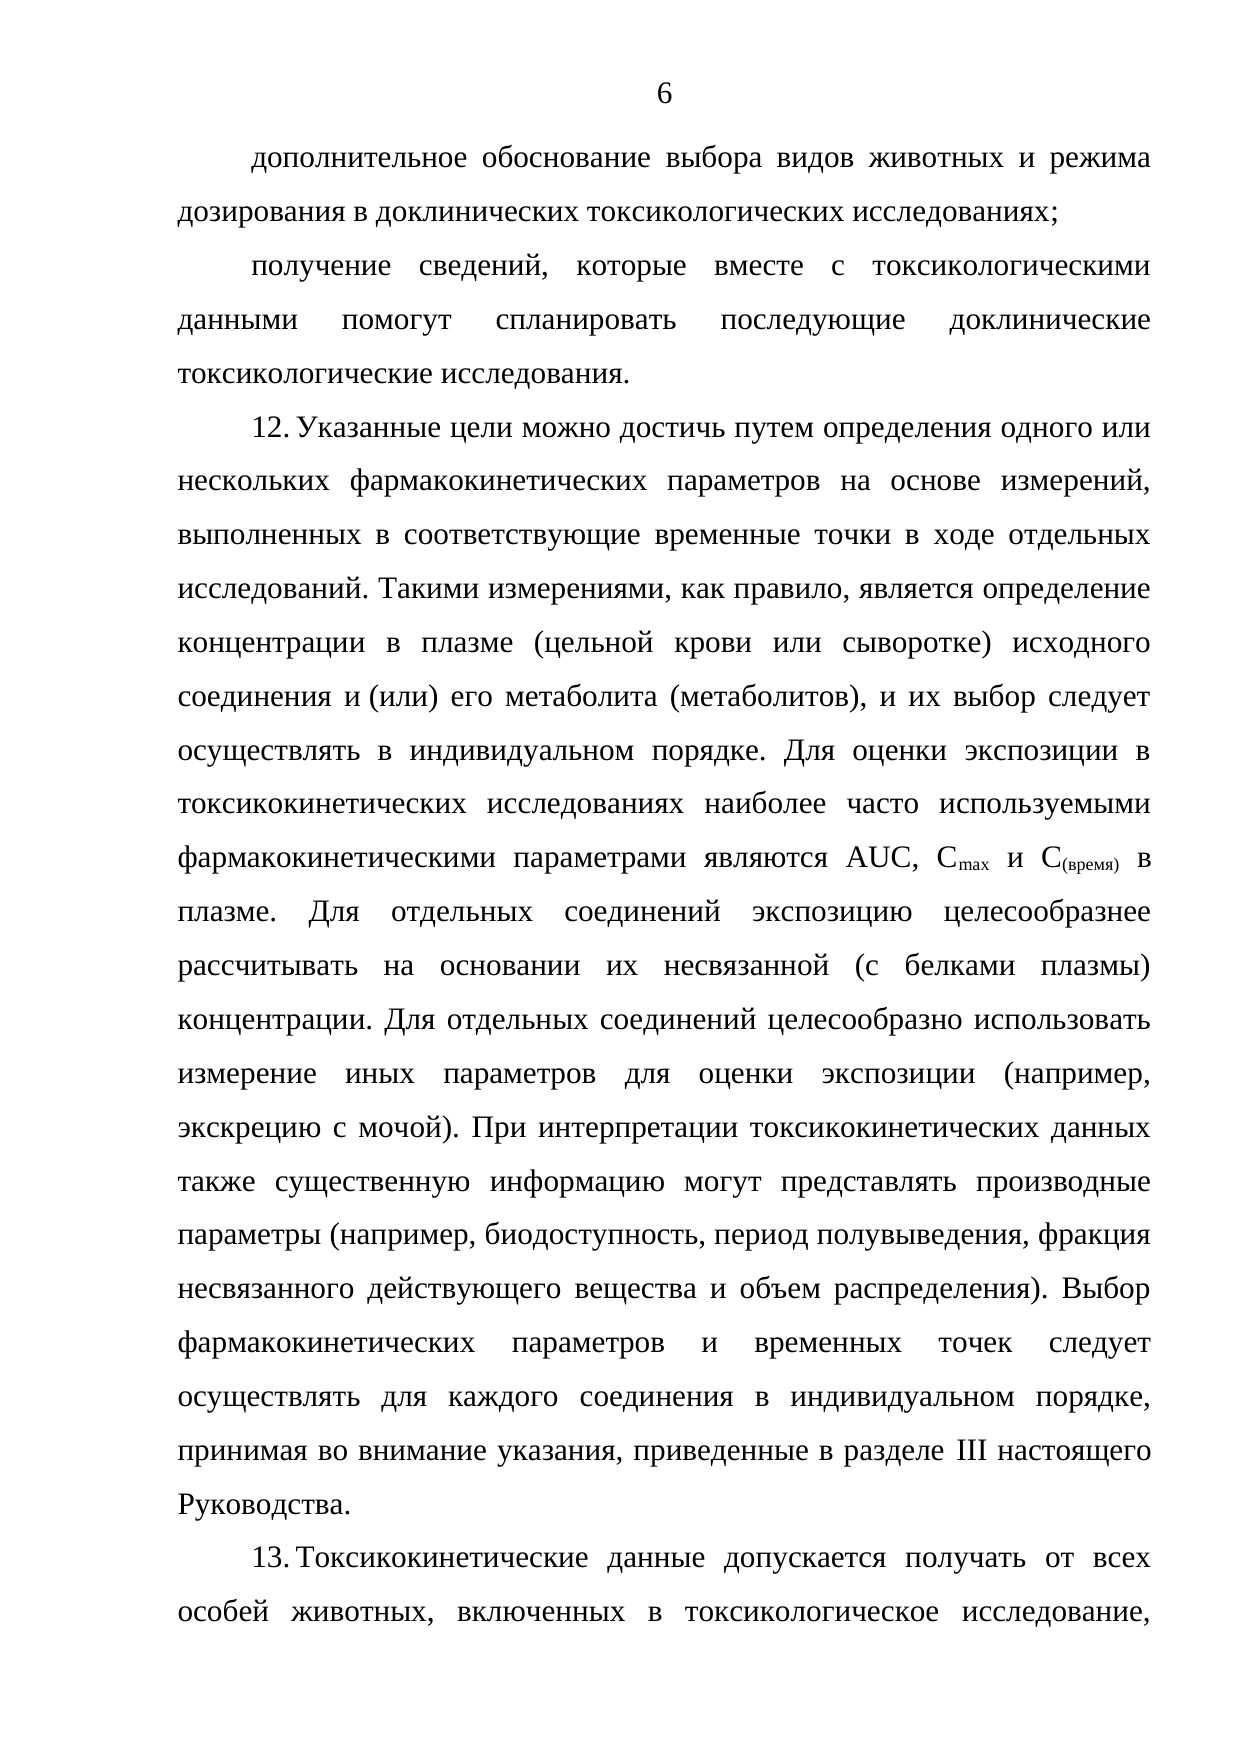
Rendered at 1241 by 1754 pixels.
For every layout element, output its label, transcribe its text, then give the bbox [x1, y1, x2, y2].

list Указанные цели можно достичь путем определения одного или нескольких фармакокинетических параметров на основе измерений, выполненных в соответствующие временные точки в ходе отдельных исследований. Такими измерениями, как правило, является определение концентрации в плазме (цельной крови или сыворотке) исходного соединения и (или) его метаболита (метаболитов), и их выбор следует осуществлять в индивидуальном порядке. Для оценки экспозиции в токсикокинетических исследованиях наиболее часто используемыми фармакокинетическими параметрами являются AUC, Cmax и C(время) в плазме. Для отдельных соединений экспозицию целесообразнее рассчитывать на основании их несвязанной (с белками плазмы) концентрации. Для отдельных соединений целесообразно использовать измерение иных параметров для оценки экспозиции (например, экскрецию с мочой). При интерпретации токсикокинетических данных также существенную информацию могут представлять производные параметры (например, биодоступность, период полувыведения, фракция несвязанного действующего вещества и объем распределения). Выбор фармакокинетических параметров и временных точек следует осуществлять для каждого соединения в индивидуальном порядке, принимая во внимание указания, приведенные в разделе III настоящего Руководства. [177, 408, 1152, 1521]
text дополнительное обоснование выбора видов животных и режима дозирования в доклинических токсикологических исследованиях; [177, 138, 1152, 228]
text получение сведений, которые вместе с токсикологическими данными помогут спланировать последующие доклинические токсикологические исследования. [177, 246, 1152, 390]
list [177, 1539, 1152, 1628]
